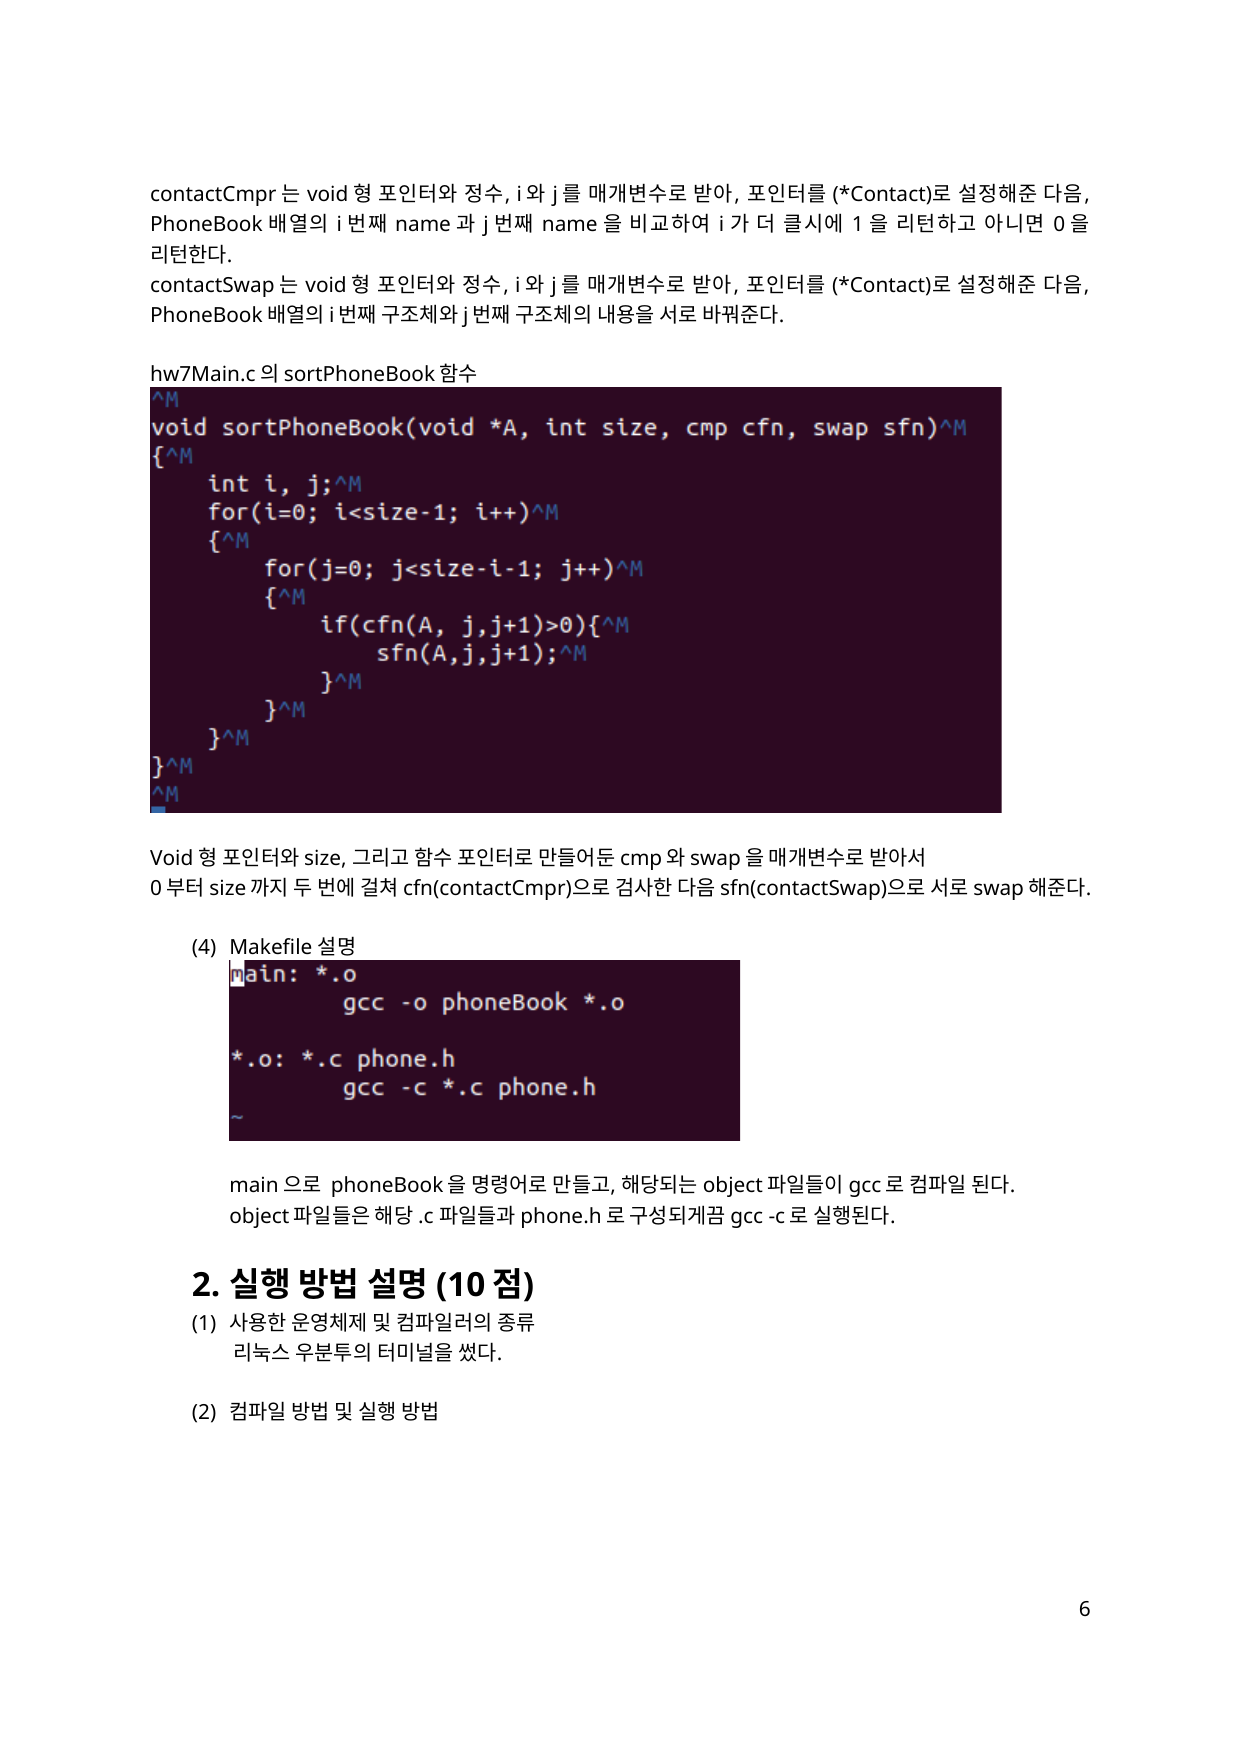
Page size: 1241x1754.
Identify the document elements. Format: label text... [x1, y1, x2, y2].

list object파일들은 해당 .c 파일들과 phone.h로 구성되게끔 gcc -c로 실행된다. [229, 1199, 1090, 1229]
list Void 형 포인터와 size, 그리고 함수 포인터로 만들어둔 cmp와 swap을 매개변수로 받아서 [150, 841, 1090, 871]
list Makefile 설명 [192, 930, 1090, 960]
list contactSwap는 void형 포인터와 정수, i와 j를 매개변수로 받아, 포인터를 (*Contact)로 설정해준 다음, PhoneBook배열의 i번째 구조체와 j번째 구조체의 내용을 서로 바꿔준다. [150, 268, 1090, 329]
list 리눅스 우분투의 터미널을 썼다. [150, 1336, 1090, 1367]
list hw7Main.c의 sortPhoneBook함수 [150, 357, 1090, 387]
picture [150, 387, 1002, 813]
list 사용한 운영체제 및 컴파일러의 종류 [192, 1306, 1090, 1336]
list main으로 phoneBook을 명령어로 만들고, 해당되는 object파일들이 gcc로 컴파일 된다. [229, 1169, 1090, 1199]
subtitle 실행 방법 설명 (10점) [192, 1258, 1090, 1306]
list 0부터 size까지 두 번에 걸쳐 cfn(contactCmpr)으로 검사한 다음 sfn(contactSwap)으로 서로 swap해준다. [150, 871, 1090, 902]
list 컴파일 방법 및 실행 방법 [192, 1395, 1090, 1426]
list contactCmpr는 void형 포인터와 정수, i와 j를 매개변수로 받아, 포인터를 (*Contact)로 설정해준 다음, PhoneBook배열의 i번째 name과 j번째 name을 비교하여 i가 더 클시에 1을 리턴하고 아니면 0을 리턴한다. [150, 177, 1090, 268]
picture [229, 960, 741, 1141]
